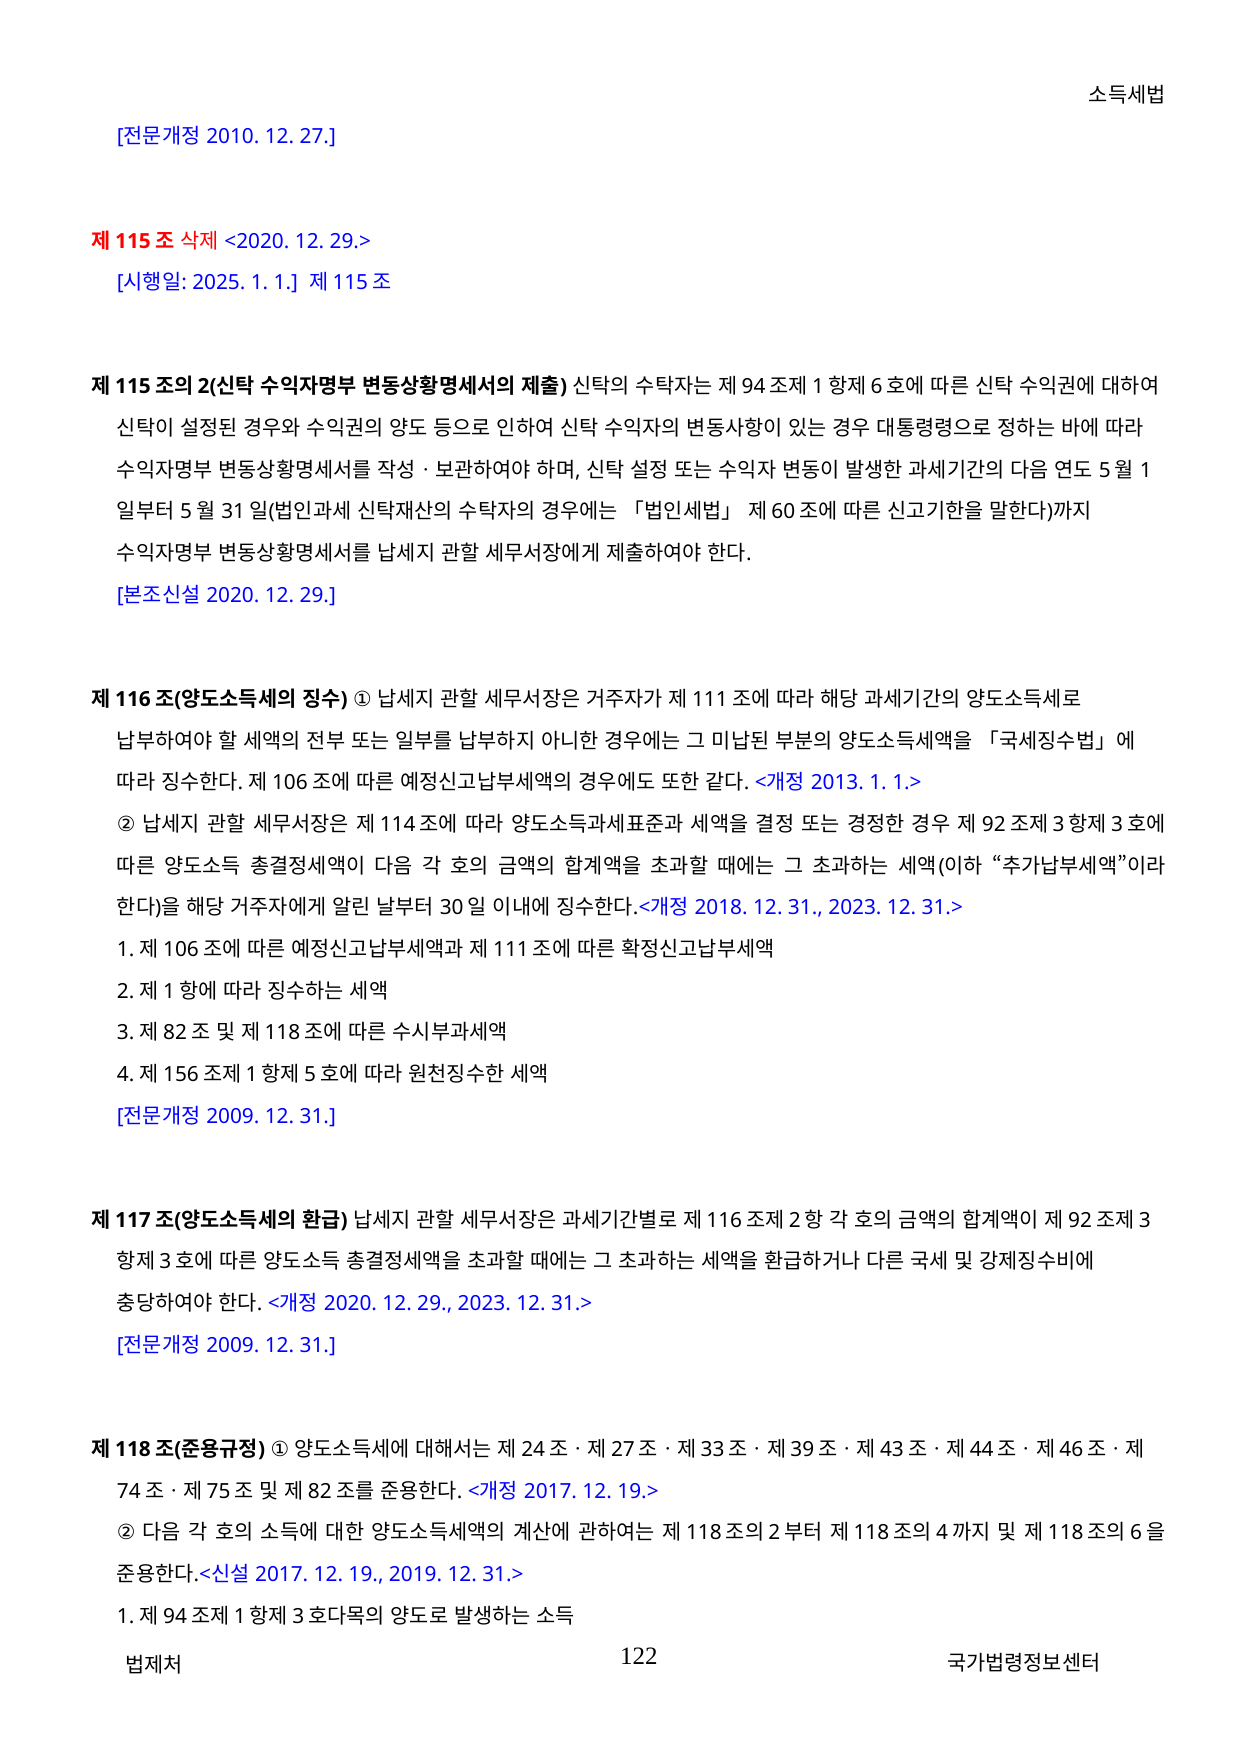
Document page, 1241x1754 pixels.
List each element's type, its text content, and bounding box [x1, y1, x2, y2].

text 1. 제94조제1항제3호다목의 양도로 발생하는 소득 [117, 1587, 1165, 1629]
text [시행일: 2025. 1. 1.] 제115조 [117, 254, 1165, 296]
text 제116조(양도소득세의 징수) ① 납세지 관할 세무서장은 거주자가 제111조에 따라 해당 과세기간의 양도소득세로 납부하여야 할 세액의 전부 또는 일부를 납부하지 아니한 경우에는 그 미납된 부분의 양도소득세액을 「국세징수법」에 따라 징수한다. 제106조에 따른 예정신고납부세액의 경우에도 또한 같다. <개정 2013. 1. 1.> [92, 671, 1165, 796]
text 제115조 삭제 <2020. 12. 29.> [92, 212, 1165, 254]
text [본조신설 2020. 12. 29.] [117, 567, 1165, 608]
text 4. 제156조제1항제5호에 따라 원천징수한 세액 [117, 1046, 1165, 1087]
text [전문개정 2009. 12. 31.] [117, 1087, 1165, 1129]
text ② 납세지 관할 세무서장은 제114조에 따라 양도소득과세표준과 세액을 결정 또는 경정한 경우 제92조제3항제3호에 따른 양도소득 총결정세액이 다음 각 호의 금액의 합계액을 초과할 때에는 그 초과하는 세액(이하 “추가납부세액”이라 한다)을 해당 거주자에게 알린 날부터 30일 이내에 징수한다.<개정 2018. 12. 31., 2023. 12. 31.> [117, 796, 1165, 921]
text 제118조(준용규정) ① 양도소득세에 대해서는 제24조ㆍ제27조ㆍ제33조ㆍ제39조ㆍ제43조ㆍ제44조ㆍ제46조ㆍ제74조ㆍ제75조 및 제82조를 준용한다. <개정 2017. 12. 19.> [92, 1421, 1165, 1504]
text 제115조의2(신탁 수익자명부 변동상황명세서의 제출) 신탁의 수탁자는 제94조제1항제6호에 따른 신탁 수익권에 대하여 신탁이 설정된 경우와 수익권의 양도 등으로 인하여 신탁 수익자의 변동사항이 있는 경우 대통령령으로 정하는 바에 따라 수익자명부 변동상황명세서를 작성ㆍ보관하여야 하며, 신탁 설정 또는 수익자 변동이 발생한 과세기간의 다음 연도 5월 1일부터 5월 31일(법인과세 신탁재산의 수탁자의 경우에는 「법인세법」 제60조에 따른 신고기한을 말한다)까지 수익자명부 변동상황명세서를 납세지 관할 세무서장에게 제출하여야 한다. [92, 358, 1165, 567]
text [전문개정 2010. 12. 27.] [117, 108, 1165, 150]
text [전문개정 2009. 12. 31.] [117, 1317, 1165, 1358]
text 1. 제106조에 따른 예정신고납부세액과 제111조에 따른 확정신고납부세액 [117, 921, 1165, 962]
text 제117조(양도소득세의 환급) 납세지 관할 세무서장은 과세기간별로 제116조제2항 각 호의 금액의 합계액이 제92조제3항제3호에 따른 양도소득 총결정세액을 초과할 때에는 그 초과하는 세액을 환급하거나 다른 국세 및 강제징수비에 충당하여야 한다. <개정 2020. 12. 29., 2023. 12. 31.> [92, 1192, 1165, 1317]
text ② 다음 각 호의 소득에 대한 양도소득세액의 계산에 관하여는 제118조의2부터 제118조의4까지 및 제118조의6을 준용한다.<신설 2017. 12. 19., 2019. 12. 31.> [117, 1504, 1165, 1587]
text 3. 제82조 및 제118조에 따른 수시부과세액 [117, 1004, 1165, 1046]
text 2. 제1항에 따라 징수하는 세액 [117, 962, 1165, 1004]
